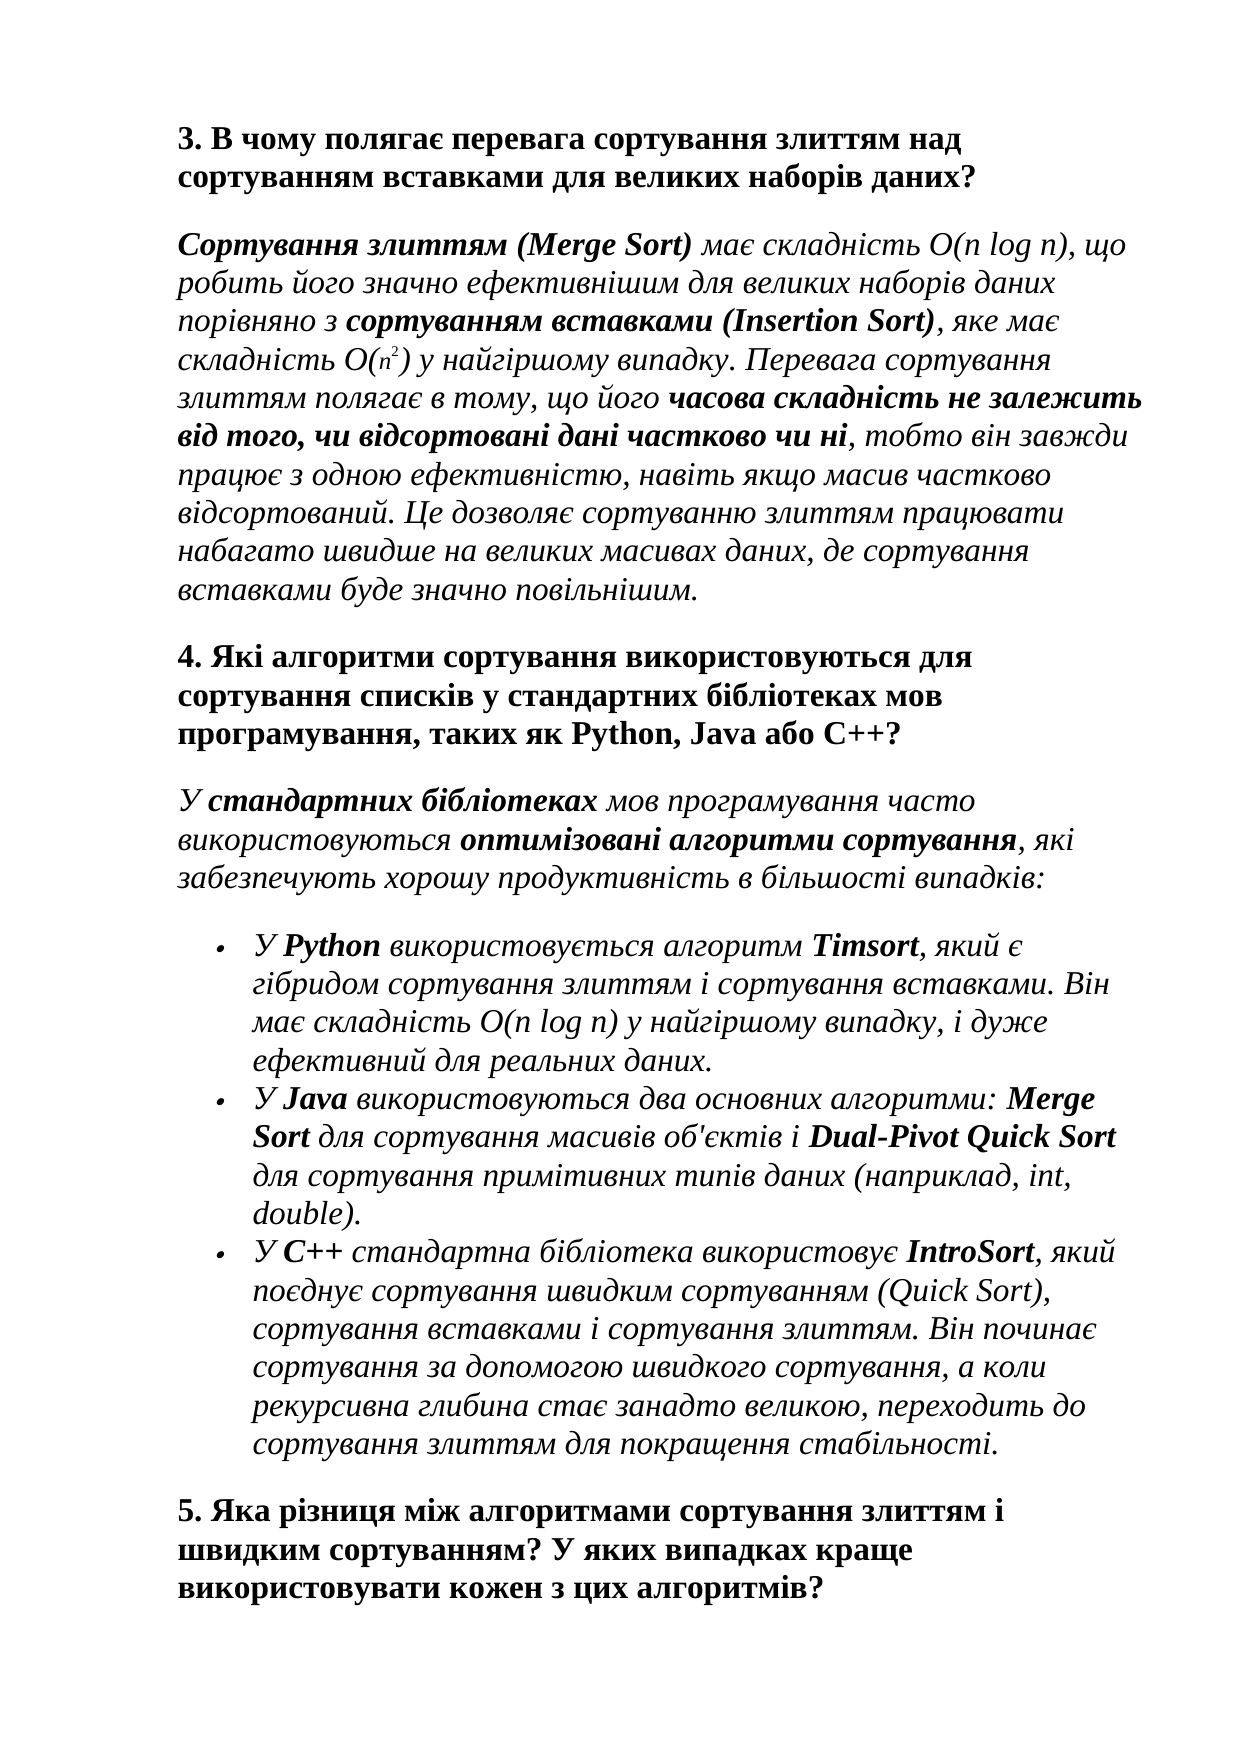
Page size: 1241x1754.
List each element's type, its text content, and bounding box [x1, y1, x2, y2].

list У Python використовується алгоритм Timsort, який є гібридом сортування злиттям і сортування вставками. Він має складність O(n log n) у найгіршому випадку, і дуже ефективний для реальних даних. [215, 925, 1152, 1078]
list У C++ стандартна бібліотека використовує IntroSort, який поєднує сортування швидким сортуванням (Quick Sort), сортування вставками і сортування злиттям. Він починає сортування за допомогою швидкого сортування, а коли рекурсивна глибина стає занадто великою, переходить до сортування злиттям для покращення стабільності. [215, 1231, 1152, 1461]
text У стандартних бібліотеках мов програмування часто використовуються оптимізовані алгоритми сортування, які забезпечують хорошу продуктивність в більшості випадків: [177, 781, 1152, 896]
text 4. Які алгоритми сортування використовуються для сортування списків у стандартних бібліотеках мов програмування, таких як Python, Java або C++? [177, 636, 1152, 751]
text Сортування злиттям (Merge Sort) має складність O(n log n), що робить його значно ефективнішим для великих наборів даних порівняно з сортуванням вставками (Insertion Sort), яке має складність O() у найгіршому випадку. Перевага сортування злиттям полягає в тому, що його часова складність не залежить від того, чи відсортовані дані частково чи ні, тобто він завжди працює з одною ефективністю, навіть якщо масив частково відсортований. Це дозволяє сортуванню злиттям працювати набагато швидше на великих масивах даних, де сортування вставками буде значно повільнішим. [177, 224, 1152, 607]
text 5. Яка різниця між алгоритмами сортування злиттям і швидким сортуванням? У яких випадках краще використовувати кожен з цих алгоритмів? [177, 1491, 1152, 1606]
list У Java використовуються два основних алгоритми: Merge Sort для сортування масивів об'єктів і Dual-Pivot Quick Sort для сортування примітивних типів даних (наприклад, int, double). [215, 1078, 1152, 1231]
text 3. В чому полягає перевага сортування злиттям над сортуванням вставками для великих наборів даних? [177, 118, 1152, 195]
